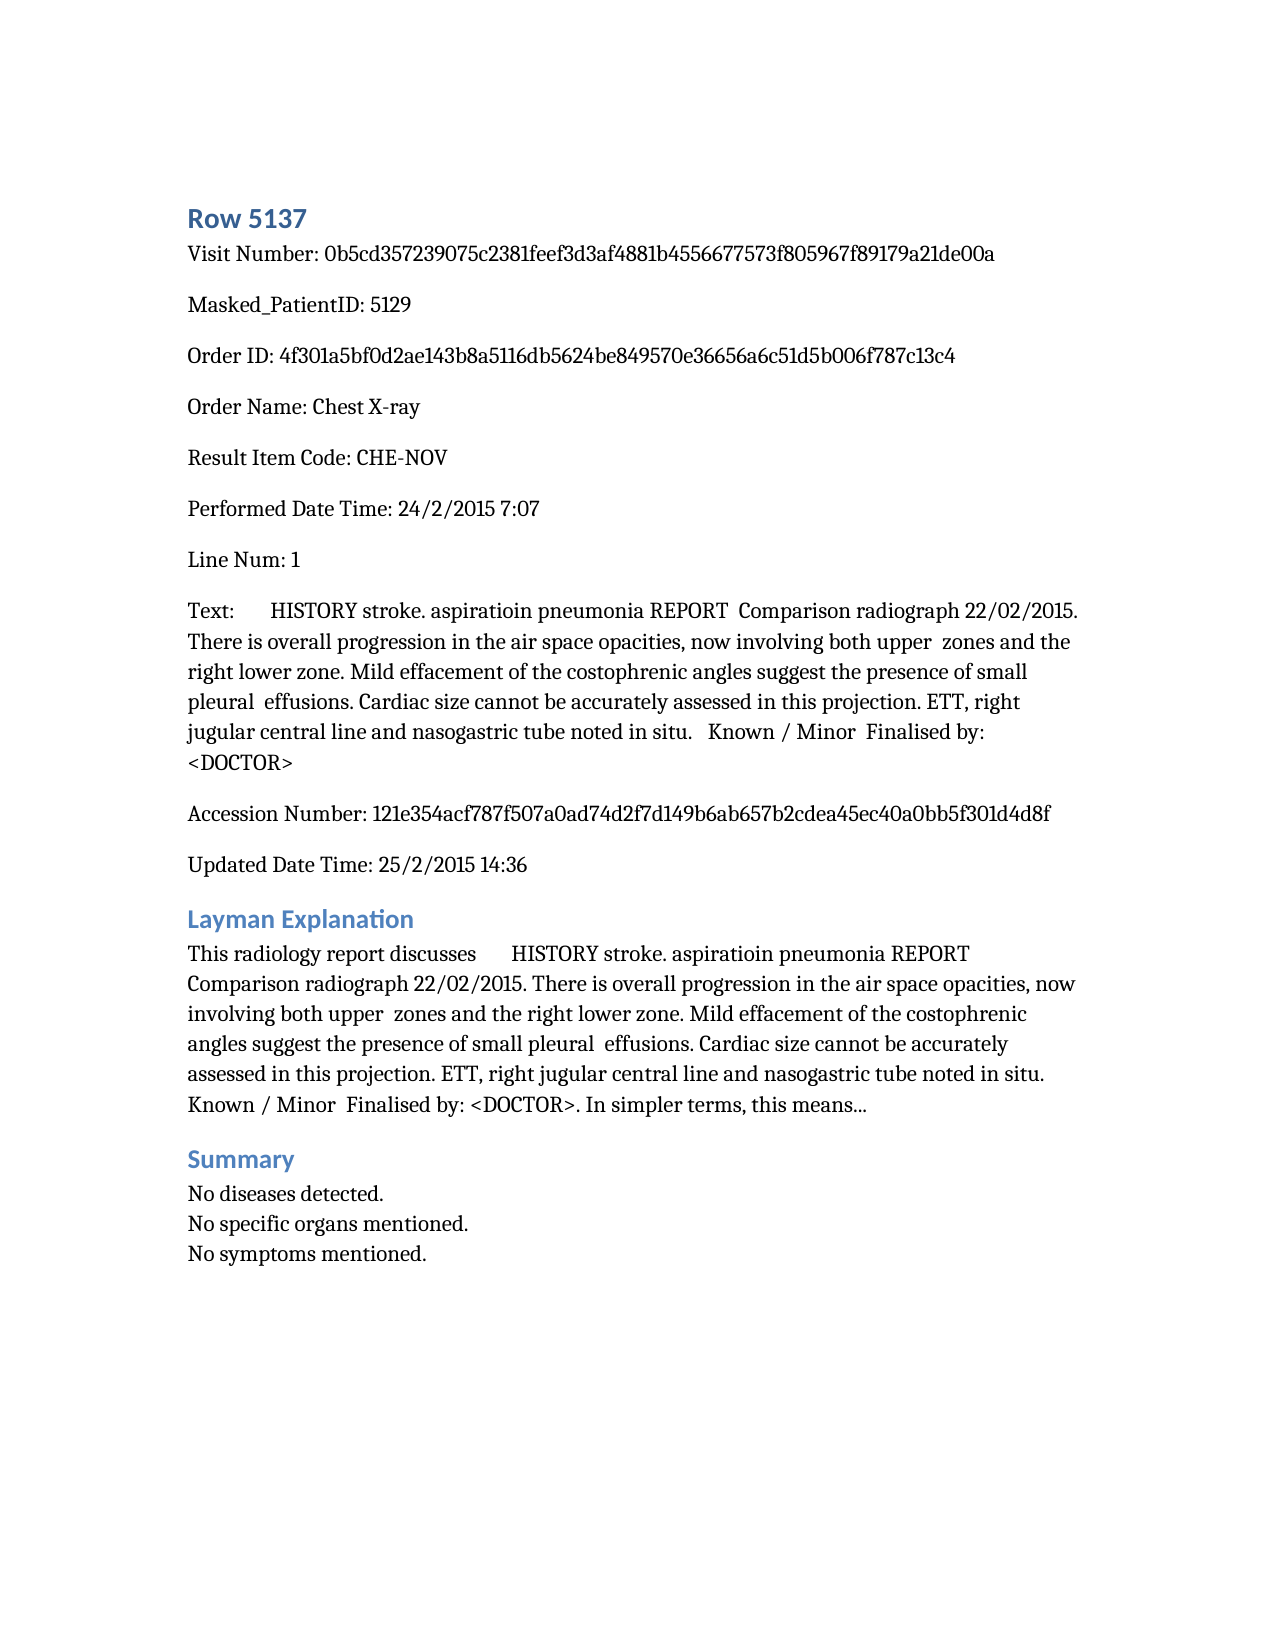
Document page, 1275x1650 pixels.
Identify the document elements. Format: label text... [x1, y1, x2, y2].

text Visit Number: 0b5cd357239075c2381feef3d3af4881b4556677573f805967f89179a21de00a [187, 241, 1087, 267]
text Line Num: 1 [187, 547, 1087, 573]
text Text: HISTORY stroke. aspiratioin pneumonia REPORT Comparison radiograph 22/02/2015. There is overall progression in the air space opacities, now involving both upper zones and the right lower zone. Mild effacement of the costophrenic angles suggest the presence of small pleural effusions. Cardiac size cannot be accurately assessed in this projection. ETT, right jugular central line and nasogastric tube noted in situ. Known / Minor Finalised by: <DOCTOR> [187, 598, 1087, 776]
subtitle Row 5137 [187, 200, 1087, 236]
text Performed Date Time: 24/2/2015 7:07 [187, 496, 1087, 522]
subtitle Summary [187, 1142, 1087, 1175]
text Result Item Code: CHE-NOV [187, 445, 1087, 471]
text No diseases detected. No specific organs mentioned. No symptoms mentioned. [187, 1180, 1087, 1267]
text Order Name: Chest X-ray [187, 394, 1087, 420]
text This radiology report discusses HISTORY stroke. aspiratioin pneumonia REPORT Comparison radiograph 22/02/2015. There is overall progression in the air space opacities, now involving both upper zones and the right lower zone. Mild effacement of the costophrenic angles suggest the presence of small pleural effusions. Cardiac size cannot be accurately assessed in this projection. ETT, right jugular central line and nasogastric tube noted in situ. Known / Minor Finalised by: <DOCTOR>. In simpler terms, this means... [187, 940, 1087, 1118]
text Masked_PatientID: 5129 [187, 292, 1087, 318]
text Accession Number: 121e354acf787f507a0ad74d2f7d149b6ab657b2cdea45ec40a0bb5f301d4d8f [187, 800, 1087, 827]
text Order ID: 4f301a5bf0d2ae143b8a5116db5624be849570e36656a6c51d5b006f787c13c4 [187, 343, 1087, 369]
text Updated Date Time: 25/2/2015 14:36 [187, 851, 1087, 878]
subtitle Layman Explanation [187, 902, 1087, 935]
